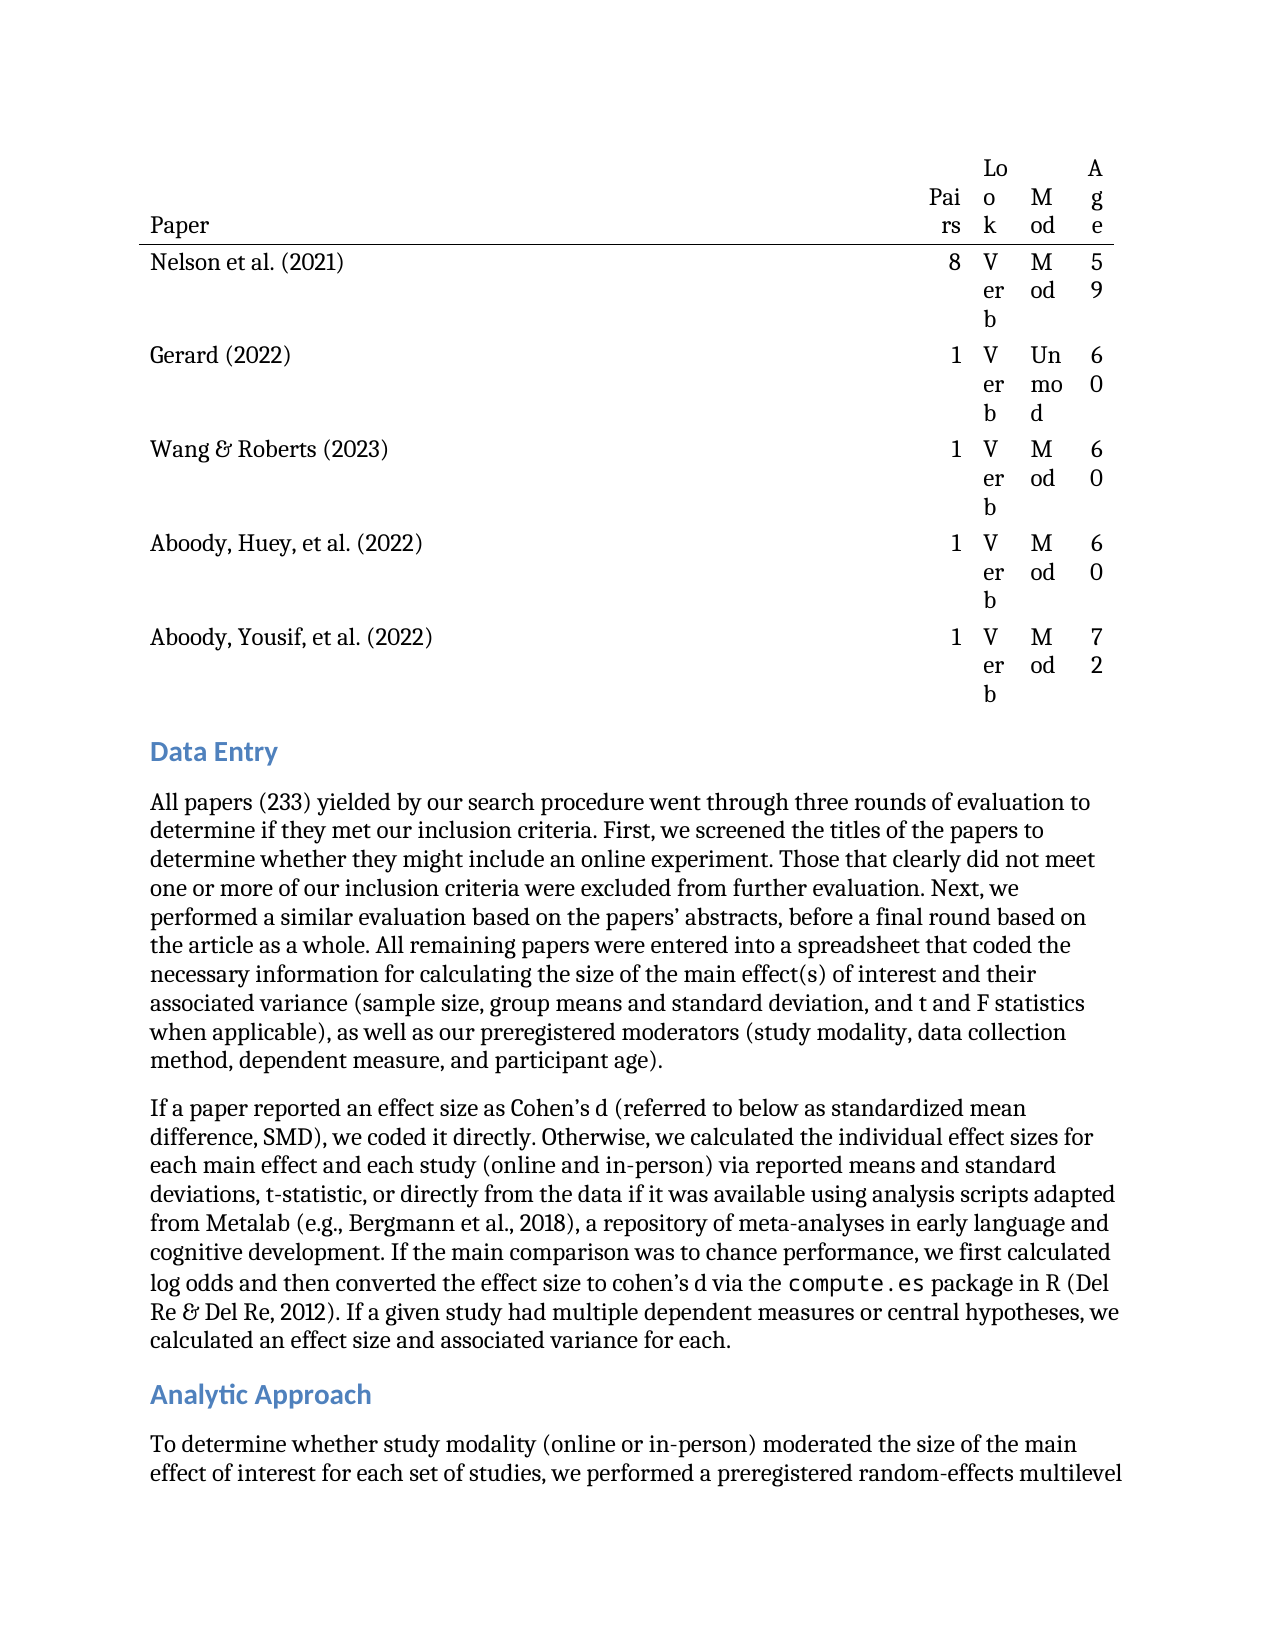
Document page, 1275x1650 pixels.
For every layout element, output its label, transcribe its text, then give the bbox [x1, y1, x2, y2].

table_header Paper [139, 150, 915, 244]
table_cell Verb [972, 338, 1019, 431]
table_header Mod [1019, 150, 1076, 244]
subtitle Analytic Approach [150, 1376, 1125, 1412]
table_cell Mod [1019, 525, 1076, 619]
table_header Age [1076, 150, 1114, 244]
table_cell Verb [972, 431, 1019, 525]
table_cell Gerard (2022) [139, 338, 915, 431]
table_cell Mod [1019, 431, 1076, 525]
table_cell 1 [915, 525, 972, 619]
table_cell 1 [915, 431, 972, 525]
text All papers (233) yielded by our search procedure went through three rounds of evaluation to determine if they met our inclusion criteria. First, we screened the titles of the papers to determine whether they might include an online experiment. Those that clearly did not meet one or more of our inclusion criteria were excluded from further evaluation. Next, we performed a similar evaluation based on the papers’ abstracts, before a final round based on the article as a whole. All remaining papers were entered into a spreadsheet that coded the necessary information for calculating the size of the main effect(s) of interest and their associated variance (sample size, group means and standard deviation, and t and F statistics when applicable), as well as our preregistered moderators (study modality, data collection method, dependent measure, and participant age). [150, 788, 1125, 1075]
table_cell 60 [1076, 338, 1114, 431]
table_cell Mod [1019, 245, 1076, 337]
table_cell Verb [972, 245, 1019, 337]
table_cell 72 [1076, 619, 1114, 712]
table_cell 1 [915, 338, 972, 431]
table_cell Unmod [1019, 338, 1076, 431]
table_cell Wang & Roberts (2023) [139, 431, 915, 525]
table_cell 8 [915, 245, 972, 337]
table_cell 60 [1076, 431, 1114, 525]
table_header Pairs [915, 150, 972, 244]
table_cell Mod [1019, 619, 1076, 712]
subtitle Data Entry [150, 733, 1125, 769]
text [150, 1430, 1125, 1488]
table_cell 1 [915, 619, 972, 712]
table_cell Aboody, Huey, et al. (2022) [139, 525, 915, 619]
table_cell 59 [1076, 245, 1114, 337]
text If a paper reported an effect size as Cohen’s d (referred to below as standardized mean difference, SMD), we coded it directly. Otherwise, we calculated the individual effect sizes for each main effect and each study (online and in-person) via reported means and standard deviations, t-statistic, or directly from the data if it was available using analysis scripts adapted from Metalab (e.g., Bergmann et al., 2018), a repository of meta-analyses in early language and cognitive development. If the main comparison was to chance performance, we first calculated log odds and then converted the effect size to cohen’s d via the compute.es package in R (Del Re & Del Re, 2012). If a given study had multiple dependent measures or central hypotheses, we calculated an effect size and associated variance for each. [150, 1094, 1125, 1355]
table_header Look [972, 150, 1019, 244]
table_cell Nelson et al. (2021) [139, 245, 915, 337]
table_cell Verb [972, 525, 1019, 619]
table_cell 60 [1076, 525, 1114, 619]
table_cell Verb [972, 619, 1019, 712]
table_cell Aboody, Yousif, et al. (2022) [139, 619, 915, 712]
